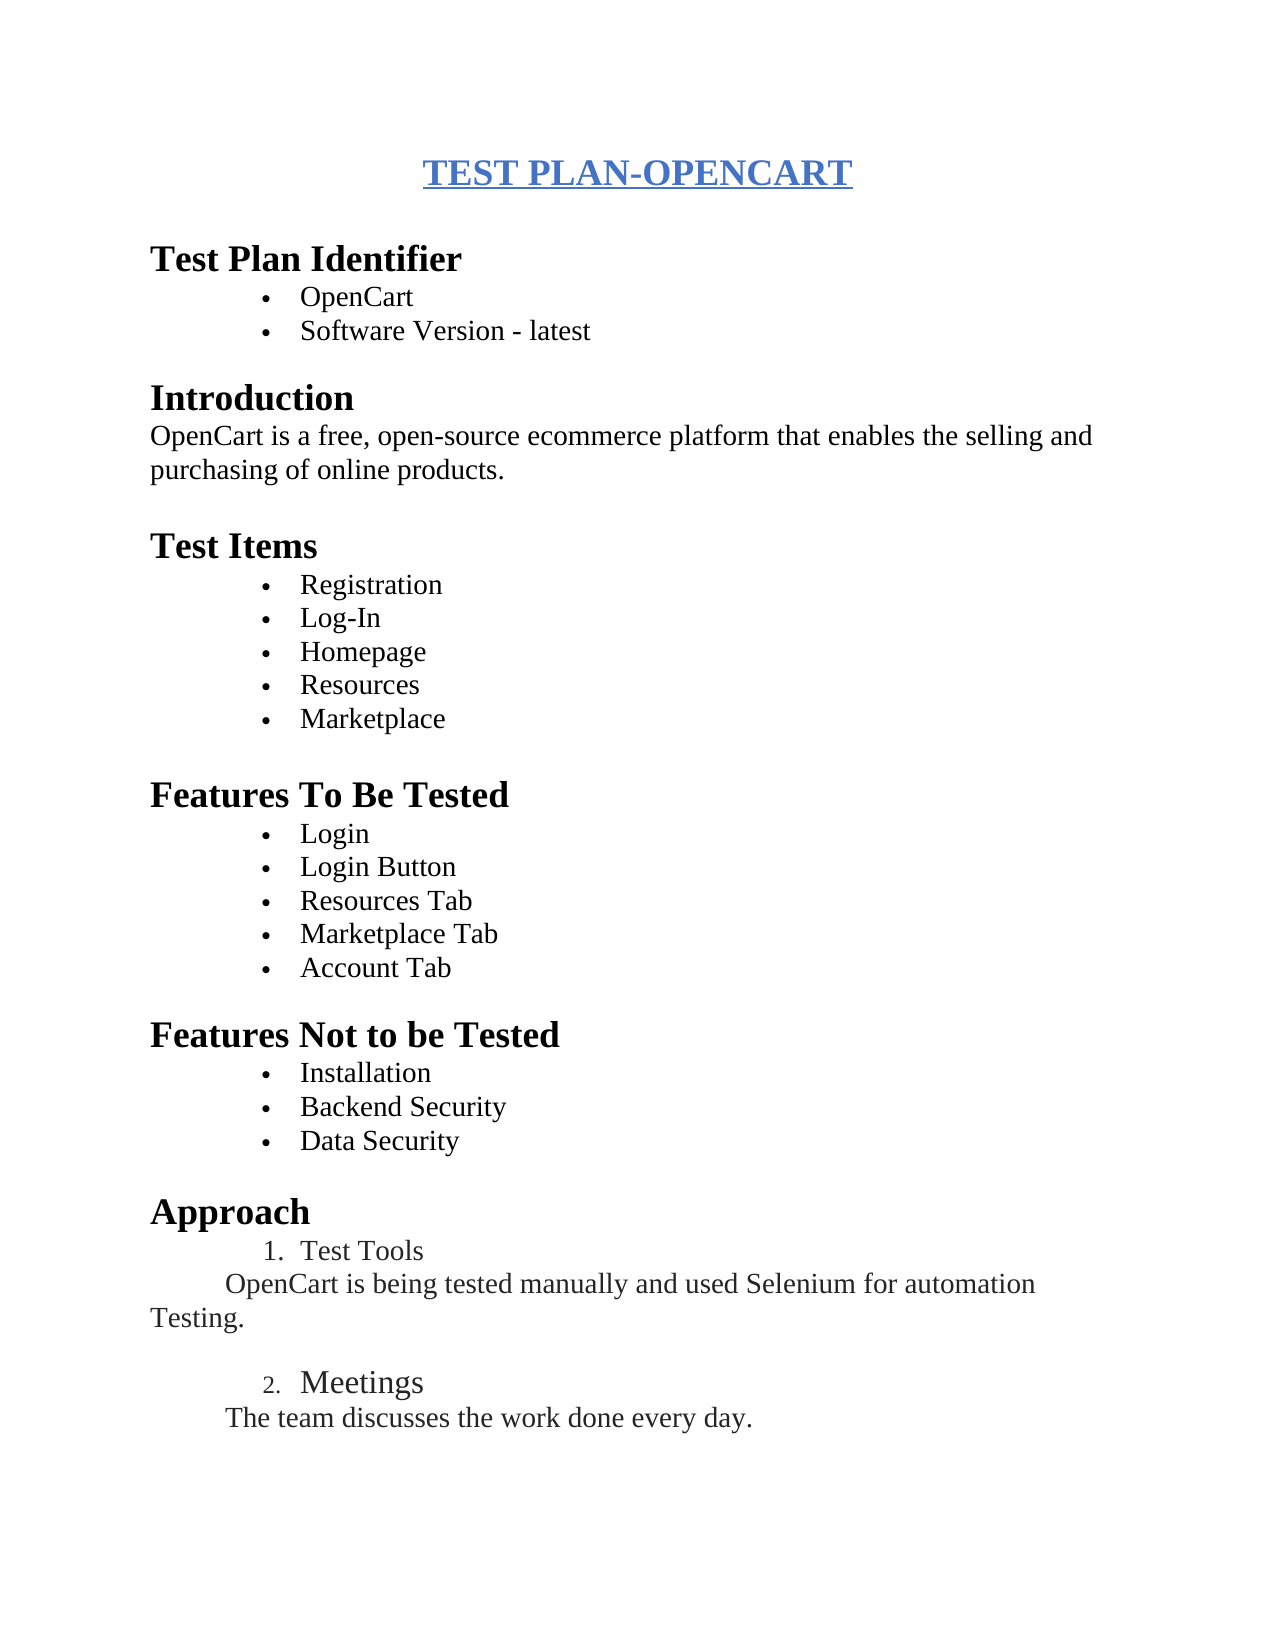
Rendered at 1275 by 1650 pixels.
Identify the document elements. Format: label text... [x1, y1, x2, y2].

text Approach [150, 1190, 1125, 1233]
list OpenCart [262, 279, 1125, 313]
list Marketplace [262, 701, 1125, 734]
list Login Button [262, 849, 1125, 883]
text Features Not to be Tested [150, 1012, 1125, 1056]
text Test Items [150, 524, 1125, 567]
list Login [262, 816, 1125, 849]
list Test Tools [262, 1233, 1125, 1266]
list Homepage [262, 634, 1125, 667]
list Log-In [262, 600, 1125, 634]
list Registration [262, 567, 1125, 600]
list Data Security [262, 1123, 1125, 1156]
list Account Tab [262, 950, 1125, 984]
text The team discusses the work done every day. [150, 1401, 1125, 1434]
text Test Plan Identifier [150, 236, 1125, 279]
list Resources [262, 667, 1125, 701]
text Features To Be Tested [150, 773, 1125, 816]
list Meetings [262, 1362, 1125, 1401]
list Software Version - latest [262, 313, 1125, 346]
text TEST PLAN-OPENCART [150, 150, 1125, 193]
list Installation [262, 1056, 1125, 1089]
text OpenCart is a free, open-source ecommerce platform that enables the selling and purchasing of online products. [150, 418, 1125, 485]
text Introduction [150, 375, 1125, 418]
text OpenCart is being tested manually and used Selenium for automation Testing. [150, 1266, 1125, 1333]
list Backend Security [262, 1089, 1125, 1123]
list Resources Tab [262, 883, 1125, 917]
list Marketplace Tab [262, 917, 1125, 950]
